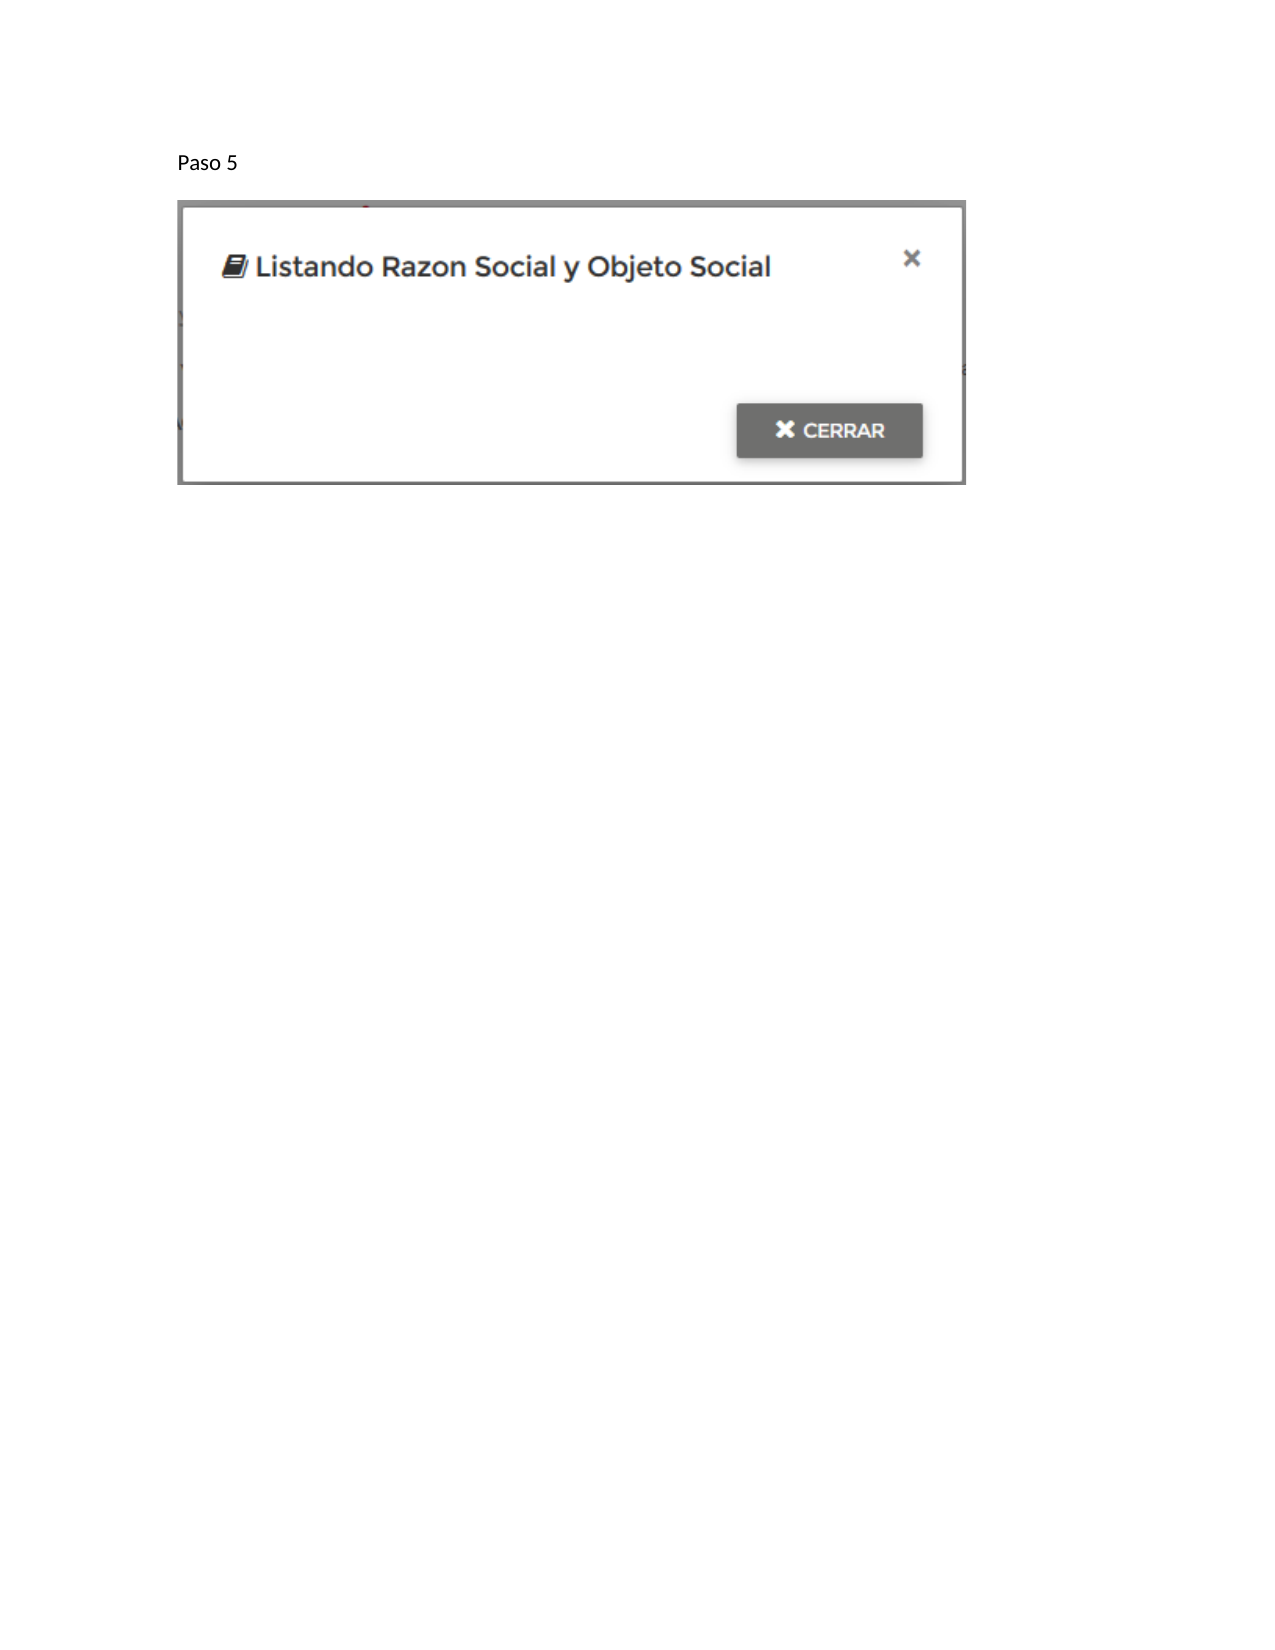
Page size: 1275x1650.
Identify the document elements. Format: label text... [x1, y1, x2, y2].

text Paso 5 [177, 148, 1098, 176]
picture [177, 200, 967, 485]
